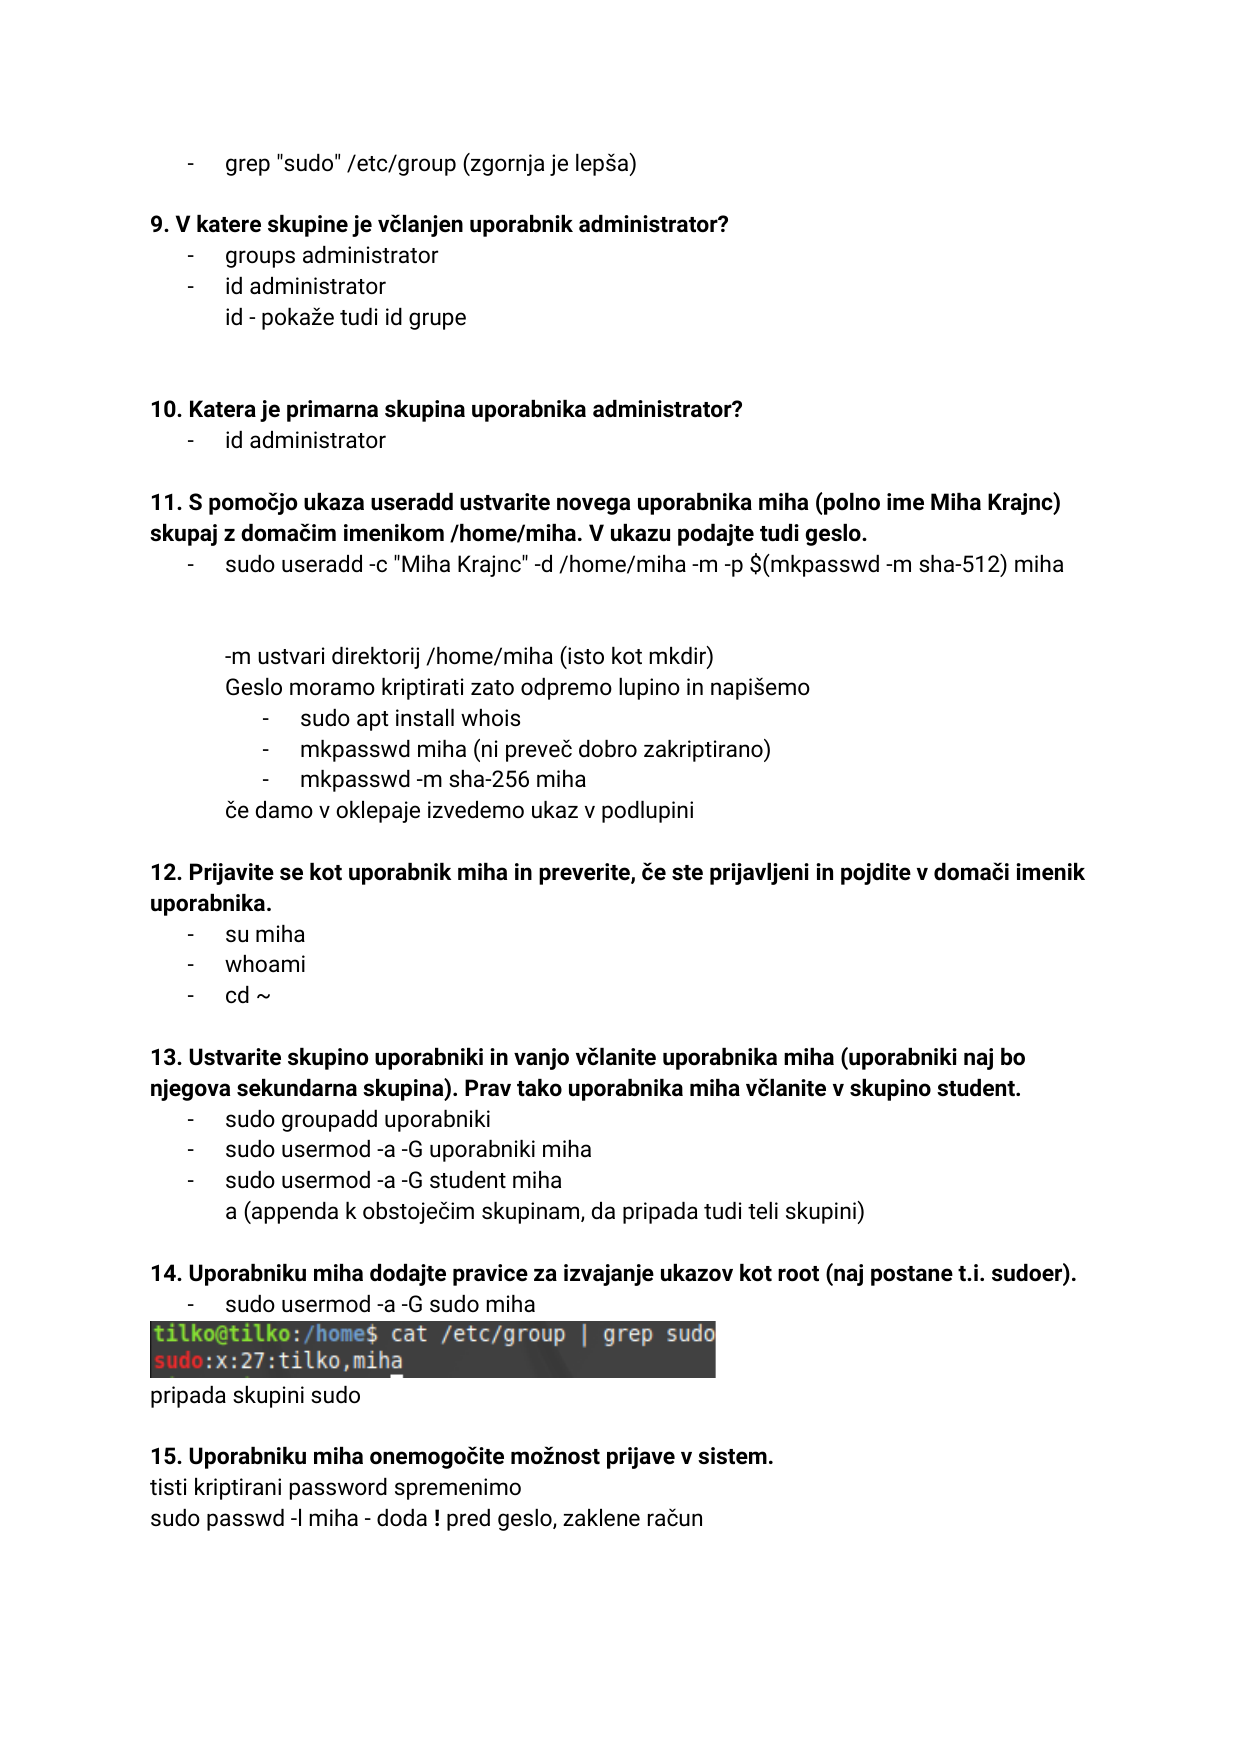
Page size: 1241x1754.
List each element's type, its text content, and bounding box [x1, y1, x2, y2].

list sudo groupadd uporabniki [187, 1106, 1090, 1133]
text -m ustvari direktorij /home/miha (isto kot mkdir) [225, 643, 1090, 670]
list sudo usermod -a -G sudo miha [187, 1291, 1090, 1318]
list cd ~ [187, 982, 1090, 1009]
text 13. Ustvarite skupino uporabniki in vanjo včlanite uporabnika miha (uporabniki naj bo njegova sekundarna skupina). Prav tako uporabnika miha včlanite v skupino student. [150, 1044, 1090, 1102]
text id - pokaže tudi id grupe [225, 304, 1090, 331]
text če damo v oklepaje izvedemo ukaz v podlupini [150, 797, 1090, 824]
list su miha [187, 921, 1090, 948]
list groups administrator [187, 242, 1090, 269]
text pripada skupini sudo [150, 1382, 1090, 1409]
text 12. Prijavite se kot uporabnik miha in preverite, če ste prijavljeni in pojdite v domači imenik uporabnika. [150, 859, 1090, 917]
text Geslo moramo kriptirati zato odpremo lupino in napišemo [225, 674, 1090, 701]
list mkpasswd miha (ni preveč dobro zakriptirano) [262, 736, 1090, 763]
list id administrator [187, 273, 1090, 300]
text 14. Uporabniku miha dodajte pravice za izvajanje ukazov kot root (naj postane t.i. sudoer). [150, 1260, 1090, 1287]
text 10. Katera je primarna skupina uporabnika administrator? [150, 397, 1090, 423]
text a (appenda k obstoječim skupinam, da pripada tudi teli skupini) [225, 1198, 1090, 1225]
list sudo usermod -a -G uporabniki miha [187, 1137, 1090, 1163]
text tisti kriptirani password spremenimo [150, 1474, 1090, 1501]
picture [150, 1321, 716, 1378]
list sudo useradd -c "Miha Krajnc" -d /home/miha -m -p $(mkpasswd -m sha-512) miha [187, 551, 1090, 578]
text 9. V katere skupine je včlanjen uporabnik administrator? [150, 212, 1090, 238]
list mkpasswd -m sha-256 miha [262, 767, 1090, 793]
list whoami [187, 952, 1090, 978]
text 11. S pomočjo ukaza useradd ustvarite novega uporabnika miha (polno ime Miha Krajnc) skupaj z domačim imenikom /home/miha. V ukazu podajte tudi geslo. [150, 489, 1090, 547]
list sudo usermod -a -G student miha [187, 1167, 1090, 1194]
list id administrator [187, 427, 1090, 454]
text 15. Uporabniku miha onemogočite možnost prijave v sistem. [150, 1443, 1090, 1470]
list grep "sudo" /etc/group (zgornja je lepša) [187, 150, 1090, 177]
list sudo apt install whois [262, 705, 1090, 732]
text sudo passwd -l miha - doda ! pred geslo, zaklene račun [150, 1505, 1090, 1532]
